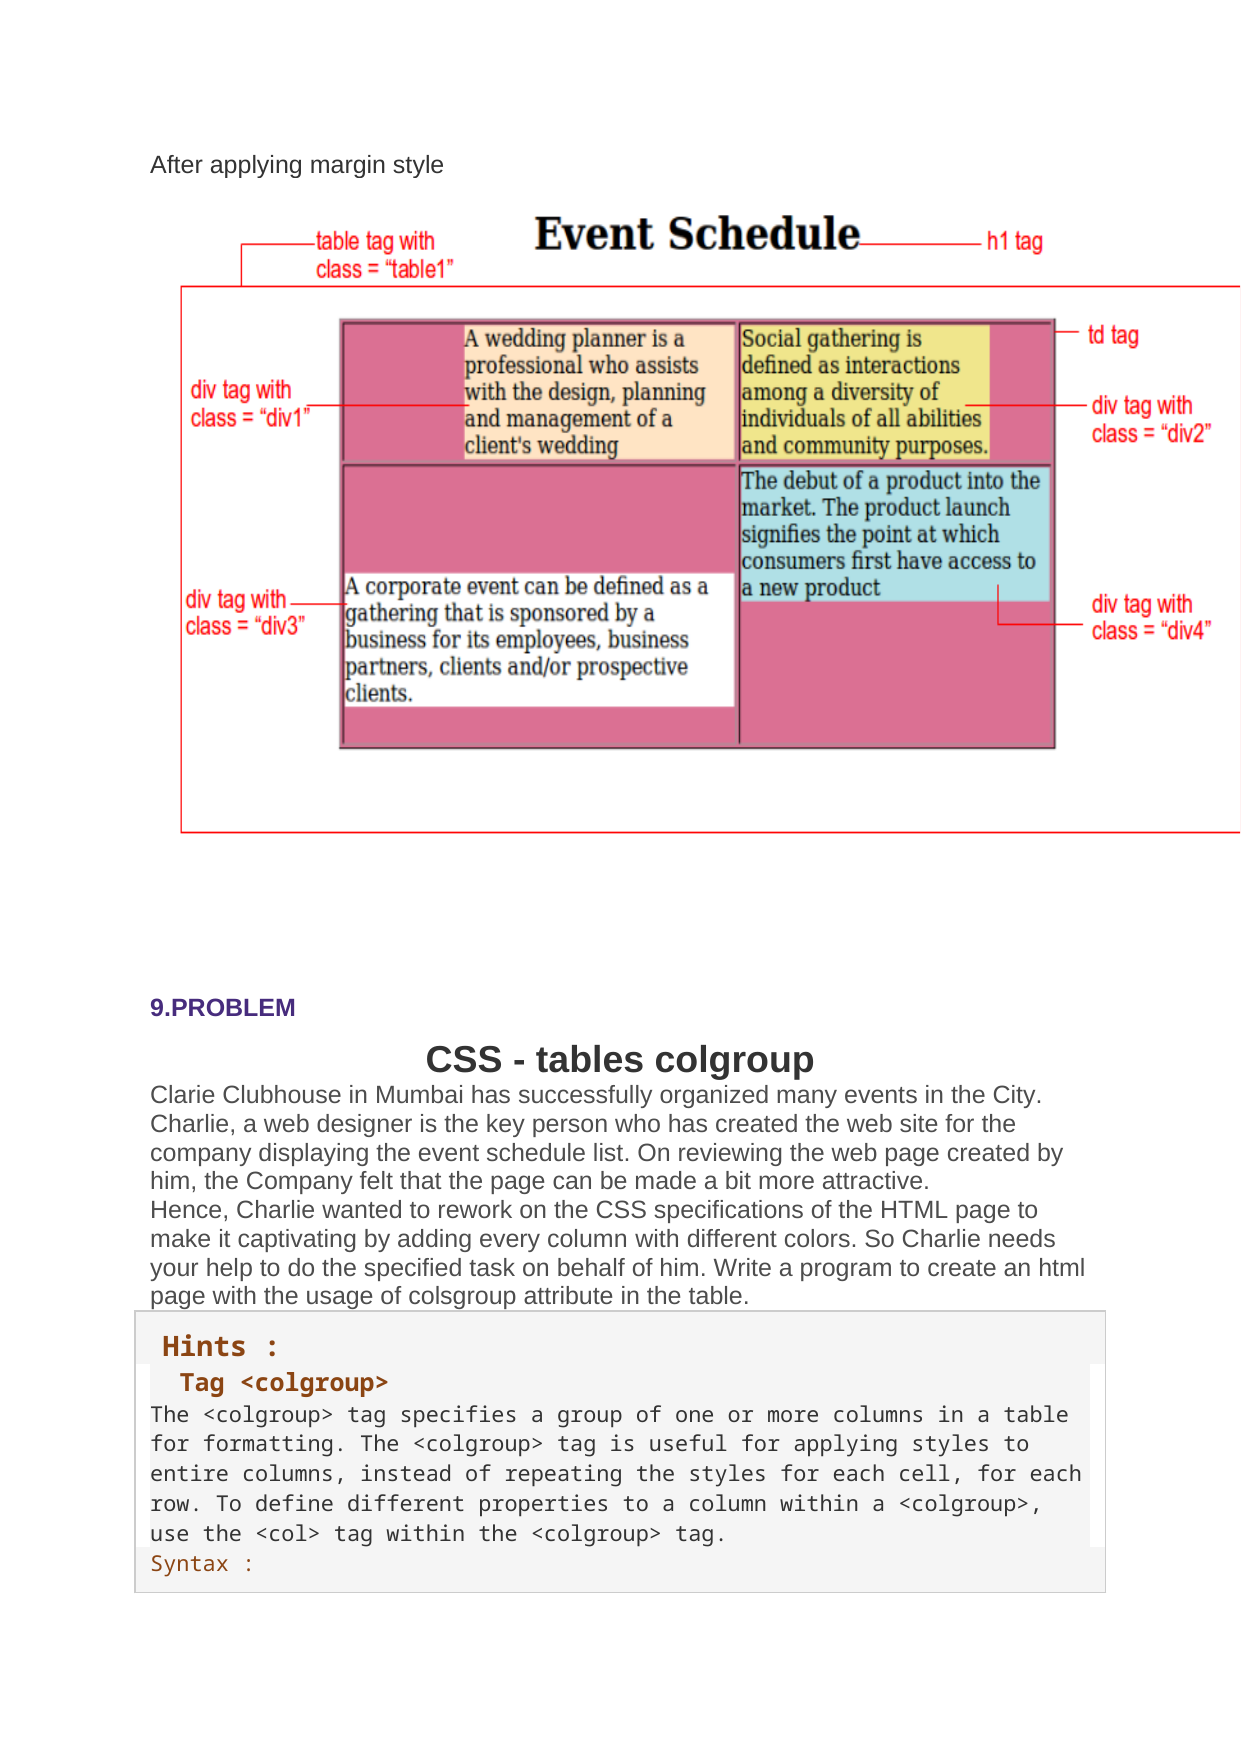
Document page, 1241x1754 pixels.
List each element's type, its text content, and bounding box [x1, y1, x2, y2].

text Syntax : [136, 1531, 1105, 1592]
text Tag <colgroup> [150, 1364, 1090, 1398]
picture [150, 178, 1241, 904]
text 9.PROBLEM [150, 992, 1090, 1021]
text Clarie Clubhouse in Mumbai has successfully organized many events in the City. Charlie, a web designer is the key person who has created the web site for the company displaying the event schedule list. On reviewing the web page created by him, the Company felt that the page can be made a bit more attractive. Hence, Charlie wanted to rework on the CSS specifications of the HTML page to make it captivating by adding every column with different colors. So Charlie needs your help to do the specified task on behalf of him. Write a program to create an html page with the usage of colsgroup attribute in the table. [150, 1080, 1090, 1310]
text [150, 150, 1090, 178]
text CSS - tables colgroup [150, 1037, 1090, 1080]
text The <colgroup> tag specifies a group of one or more columns in a table for formatting. The <colgroup> tag is useful for applying styles to entire columns, instead of repeating the styles for each cell, for each row. To define different properties to a column within a <colgroup>, use the <col> tag within the <colgroup> tag. [150, 1398, 1090, 1531]
text Hints : [136, 1312, 1105, 1364]
